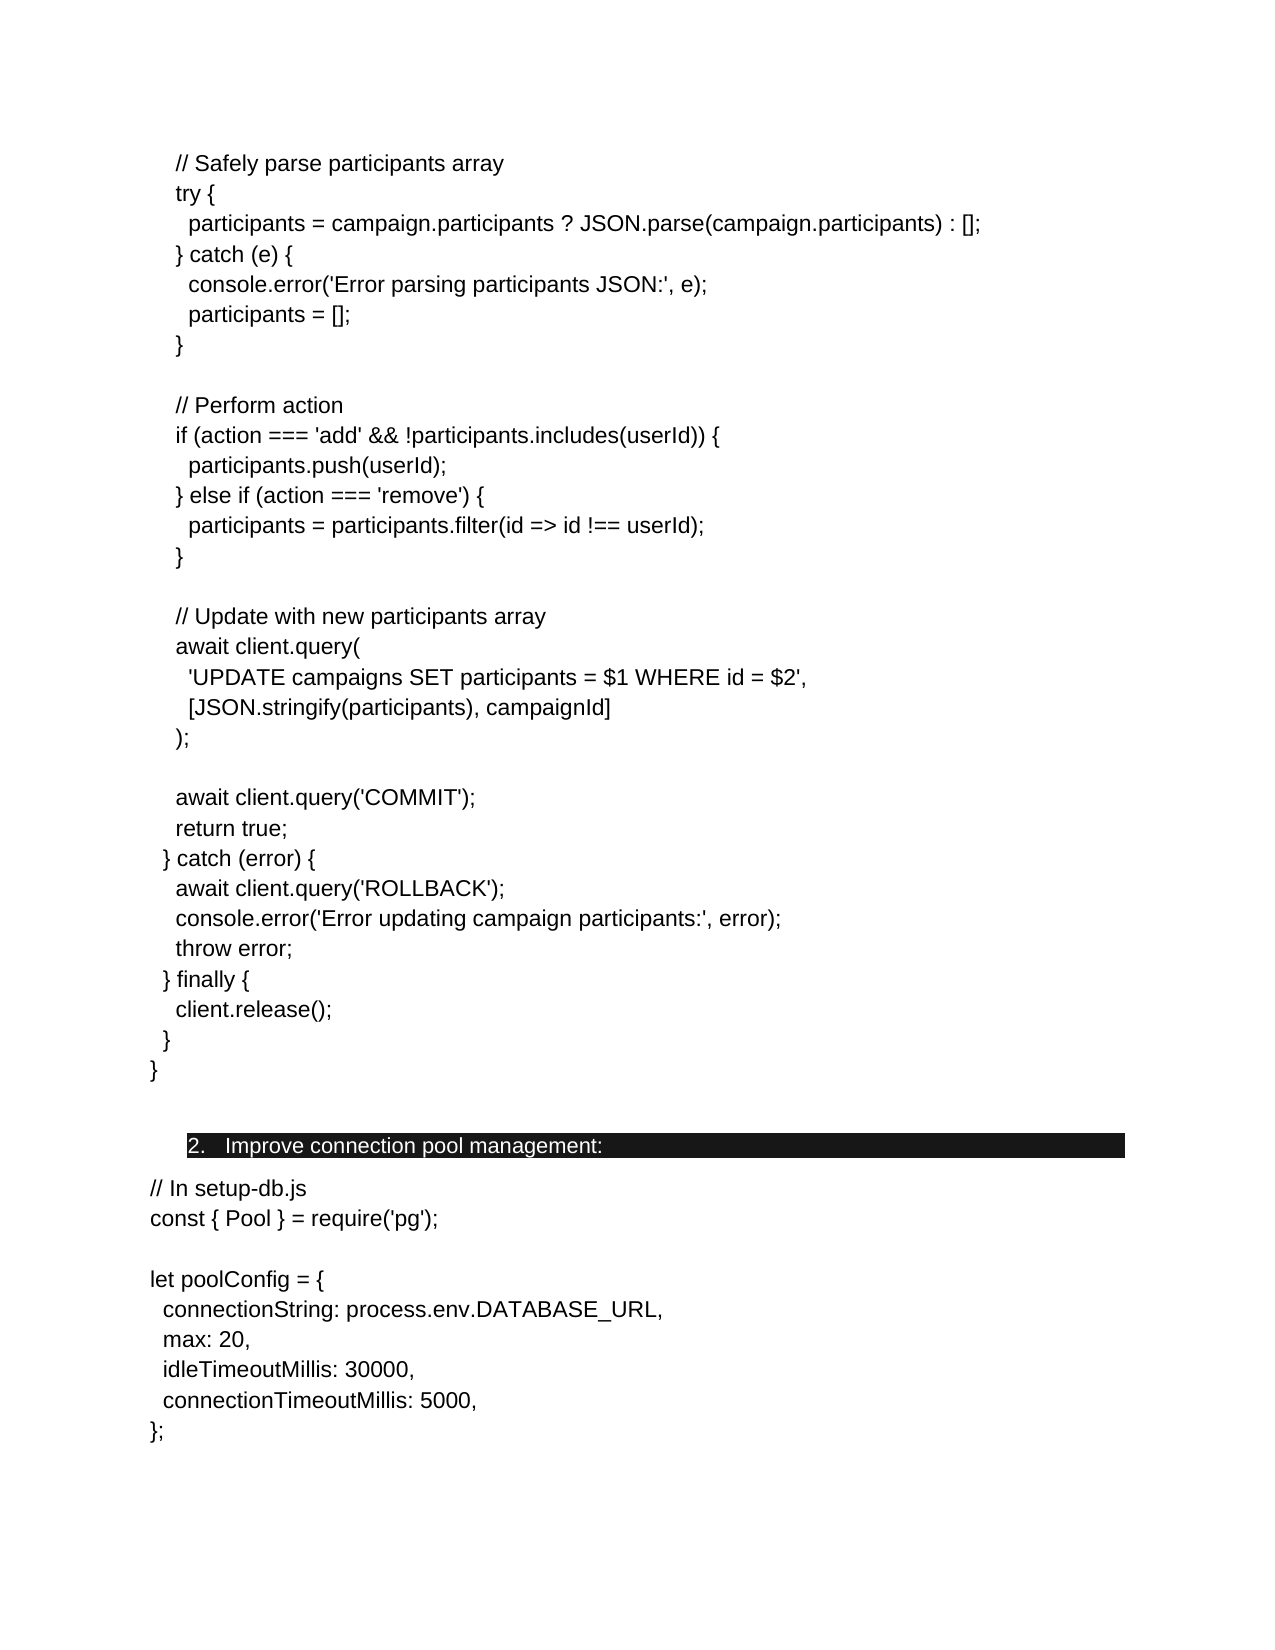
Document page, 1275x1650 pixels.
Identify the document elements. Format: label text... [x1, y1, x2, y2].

text // Perform action [150, 392, 1125, 418]
text } catch (error) { [150, 845, 1125, 871]
text // Safely parse participants array [150, 150, 1125, 176]
text } finally { [150, 966, 1125, 992]
list Improve connection pool management: [187, 1133, 1125, 1158]
text }; [150, 1417, 1125, 1443]
text ); [150, 724, 1125, 750]
text participants = participants.filter(id => id !== userId); [150, 512, 1125, 539]
text // In setup-db.js [150, 1175, 1125, 1202]
text max: 20, [150, 1326, 1125, 1353]
text idleTimeoutMillis: 30000, [150, 1356, 1125, 1383]
text participants = campaign.participants ? JSON.parse(campaign.participants) : []; [150, 210, 1125, 237]
text participants.push(userId); [150, 452, 1125, 478]
text console.error('Error updating campaign participants:', error); [150, 905, 1125, 932]
text connectionTimeoutMillis: 5000, [150, 1387, 1125, 1413]
text const { Pool } = require('pg'); [150, 1205, 1125, 1232]
text 'UPDATE campaigns SET participants = $1 WHERE id = $2', [150, 663, 1125, 690]
text await client.query('ROLLBACK'); [150, 875, 1125, 901]
text // Update with new participants array [150, 603, 1125, 629]
text participants = []; [150, 301, 1125, 327]
text } [150, 1026, 1125, 1052]
text client.release(); [150, 996, 1125, 1022]
text } [150, 1056, 1125, 1083]
text } [150, 543, 1125, 569]
text return true; [150, 814, 1125, 841]
text throw error; [150, 935, 1125, 962]
text [JSON.stringify(participants), campaignId] [150, 694, 1125, 720]
text await client.query( [150, 633, 1125, 660]
text console.error('Error parsing participants JSON:', e); [150, 271, 1125, 297]
text } else if (action === 'remove') { [150, 482, 1125, 509]
text } catch (e) { [150, 241, 1125, 267]
text await client.query('COMMIT'); [150, 784, 1125, 811]
text if (action === 'add' && !participants.includes(userId)) { [150, 422, 1125, 448]
text let poolConfig = { [150, 1266, 1125, 1292]
text connectionString: process.env.DATABASE_URL, [150, 1296, 1125, 1322]
text } [150, 331, 1125, 358]
text try { [150, 180, 1125, 207]
